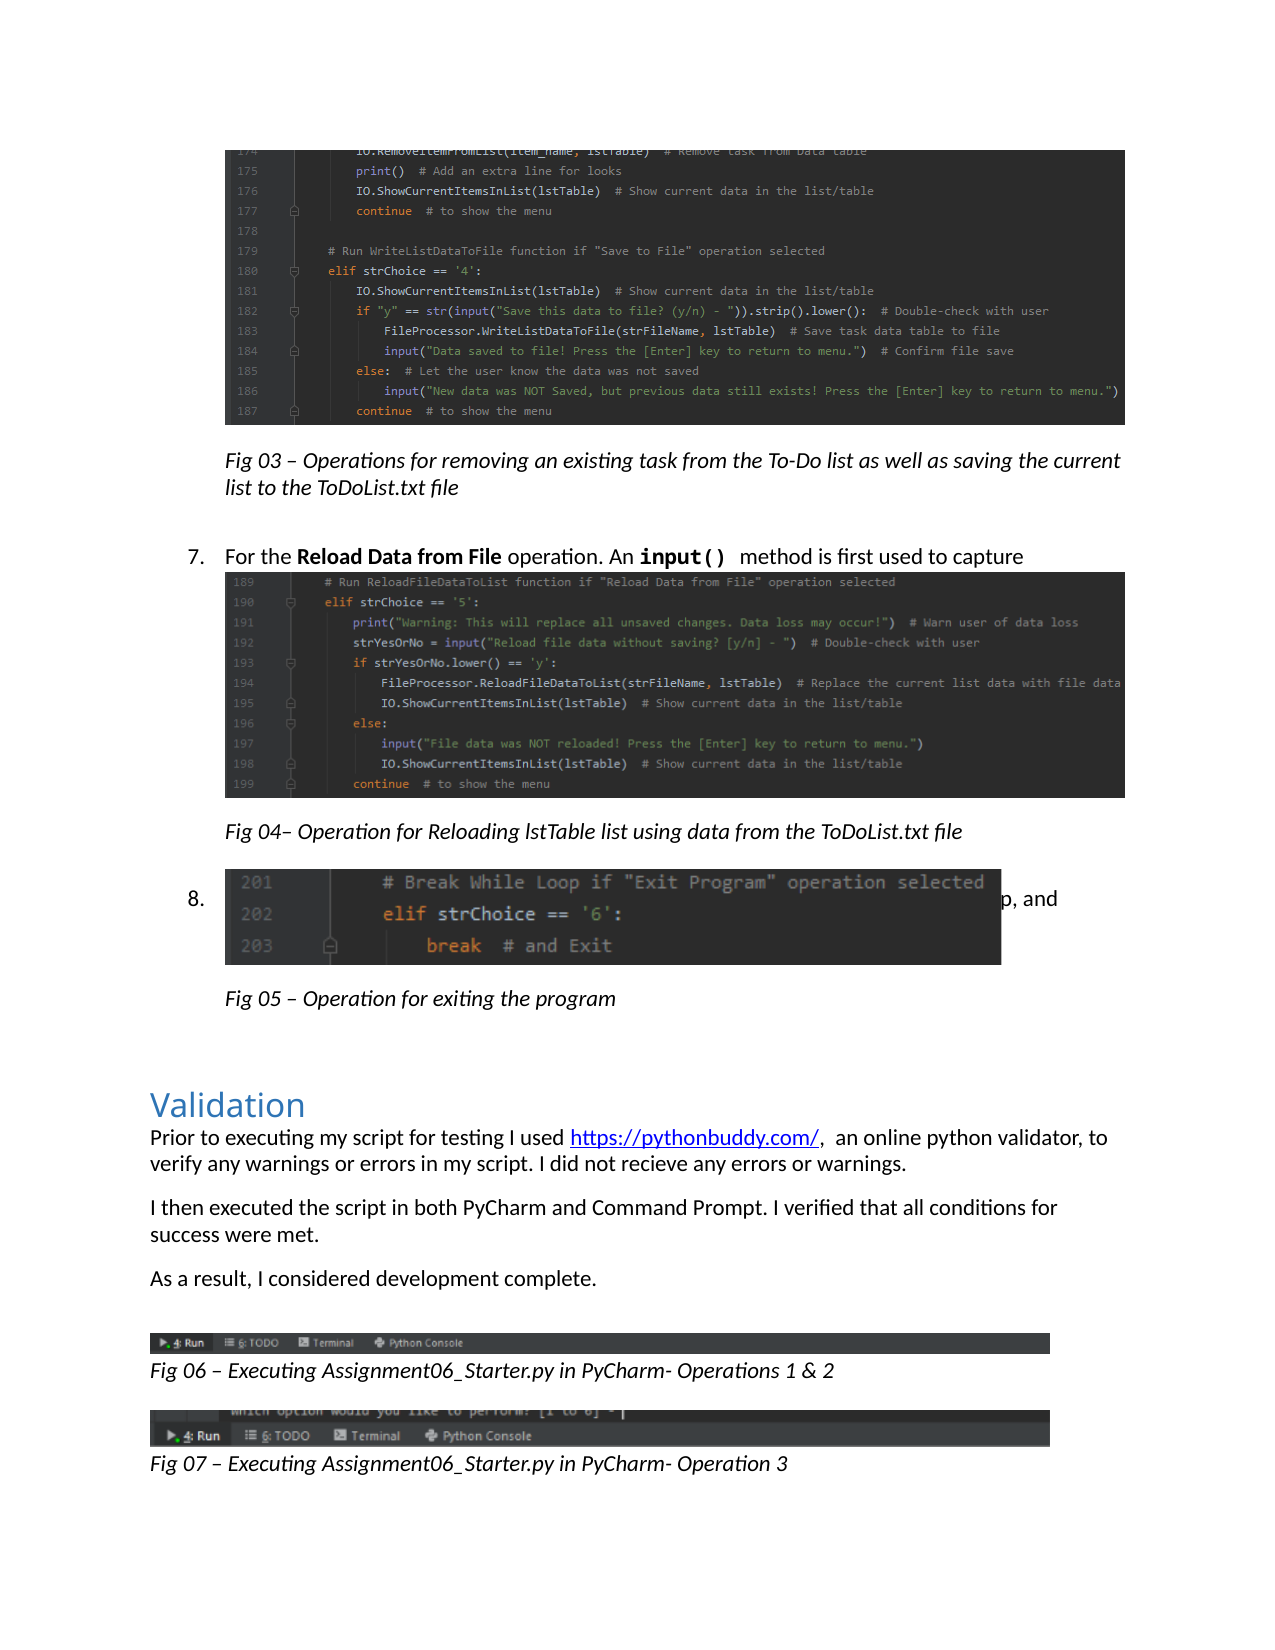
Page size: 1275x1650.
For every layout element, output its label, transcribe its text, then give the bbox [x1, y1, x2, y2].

text I then executed the script in both PyCharm and Command Prompt. I verified that all conditions for success were met. [150, 1194, 1125, 1248]
list For the Exit the program operation, I used a break statement to end the while loop, and subsequently end the script. Fig 05 – Operation for exiting the program [187, 886, 1125, 1011]
text Fig 07 – Executing Assignment06_Starter.py in PyCharm- Operation 3 [150, 1452, 1125, 1477]
list For the Reload Data from File operation. An input() method is first used to capture confirmation of reload from the user. If user confirms intent to reload lstTable list using the data from ToDoList.txt file, the function FileProcessor.ReloadFileDataToList() is called. This function first uses the clear() method on the lstTable list, clearing any existing data from the list. The function then utilizes a for loop to iterate over each row in the ToDoList.txt file, and appends each row as a new dictionary in the lstTable list. This particular behavior is identical to the FileProcessor.ReadFileDataToList() function. Lastly, the function IO.ShowCurrentItemsInList() is then called to display to the user the updated lstTable list. Fig 04– Operation for Reloading lstTable list using data from the ToDoList.txt file [187, 544, 1125, 869]
text Prior to executing my script for testing I used https://pythonbuddy.com/, an online python validator, to verify any warnings or errors in my script. I did not recieve any errors or warnings. [150, 1123, 1125, 1177]
text As a result, I considered development complete. [150, 1264, 1125, 1292]
text Validation [150, 1096, 1125, 1123]
text Fig 06 – Executing Assignment06_Starter.py in PyCharm- Operations 1 & 2 [150, 1358, 1125, 1383]
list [187, 150, 1125, 528]
